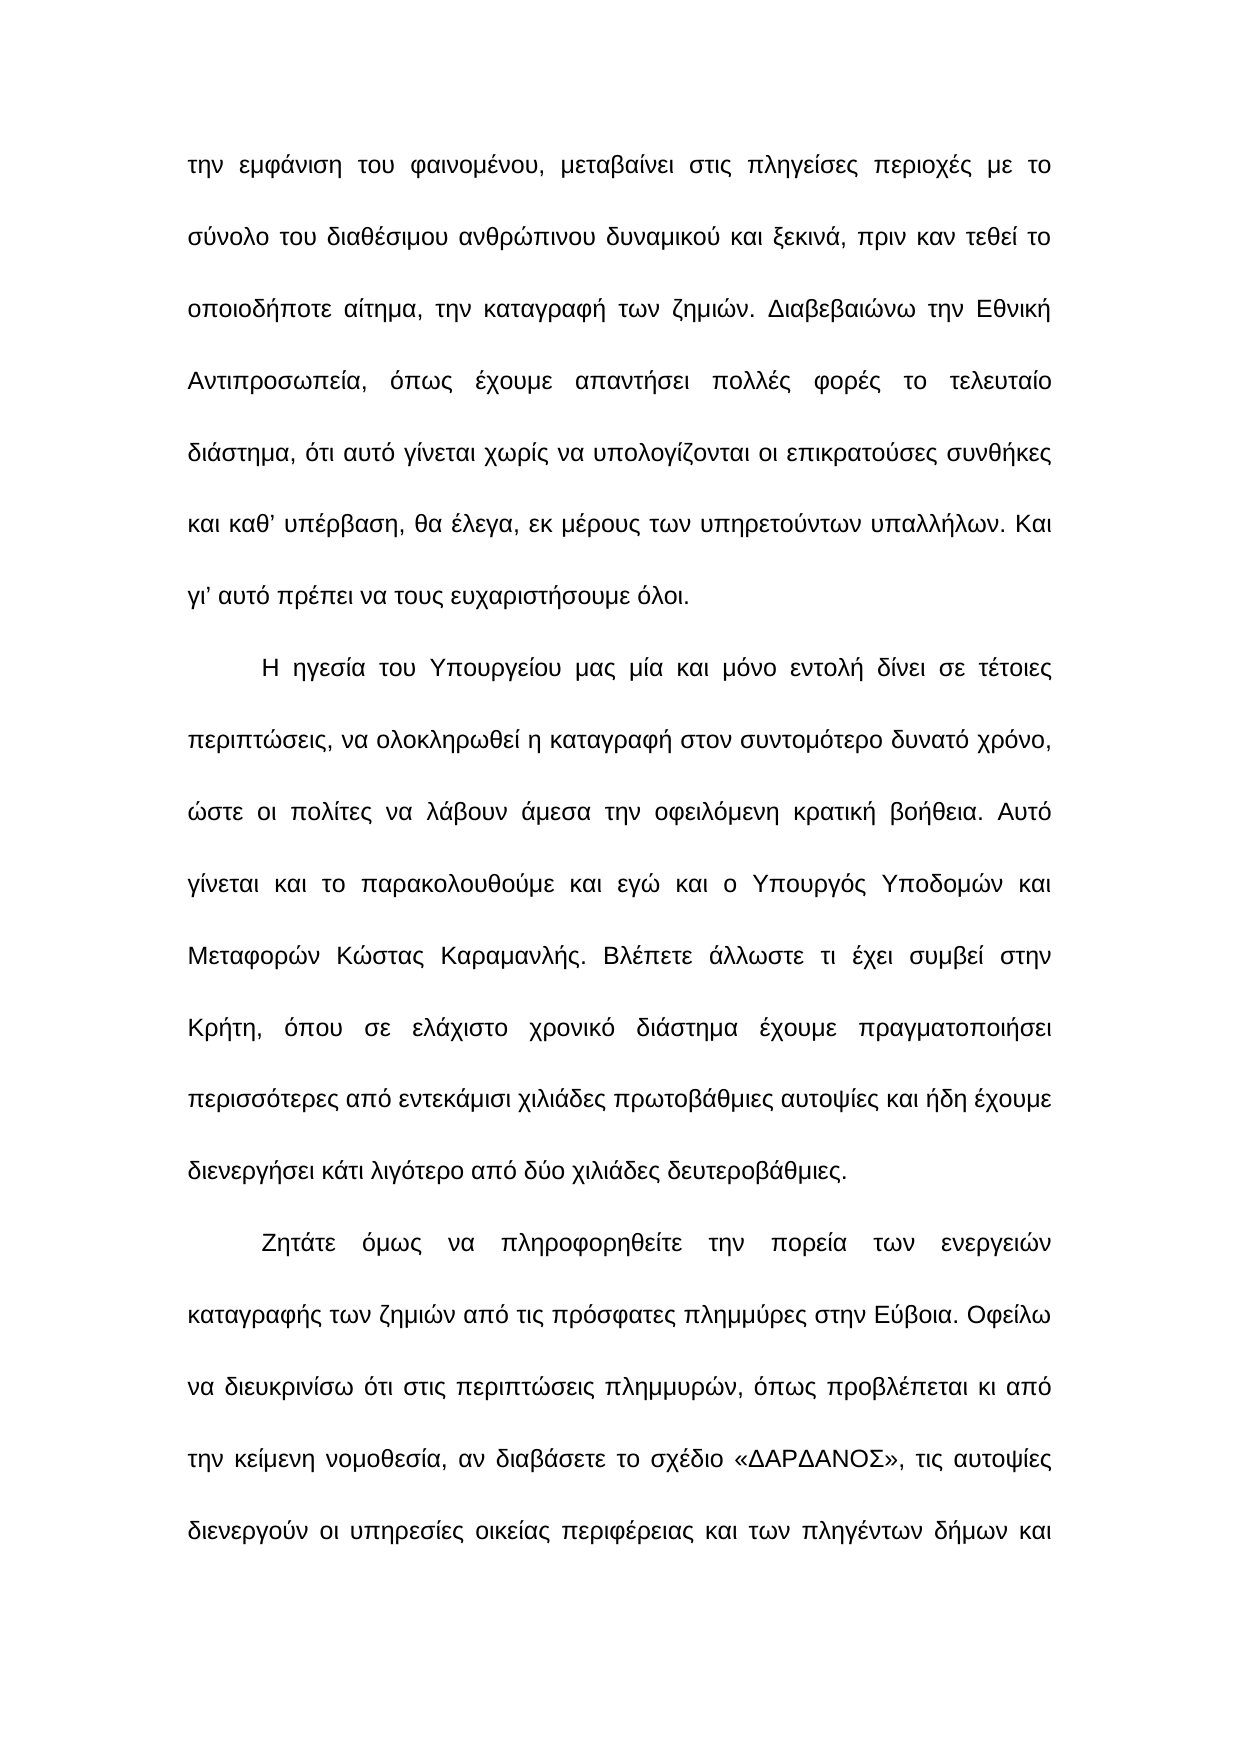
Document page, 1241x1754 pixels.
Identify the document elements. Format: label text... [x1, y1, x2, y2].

text Η ηγεσία του Υπουργείου μας μία και μόνο εντολή δίνει σε τέτοιες περιπτώσεις, να ολοκληρωθεί η καταγραφή στον συντομότερο δυνατό χρόνο, ώστε οι πολίτες να λάβουν άμεσα την οφειλόμενη κρατική βοήθεια. Αυτό γίνεται και το παρακολουθούμε και εγώ και ο Υπουργός Υποδομών και Μεταφορών Κώστας Καραμανλής. Βλέπετε άλλωστε τι έχει συμβεί στην Κρήτη, όπου σε ελάχιστο χρονικό διάστημα έχουμε πραγματοποιήσει περισσότερες από εντεκάμισι χιλιάδες πρωτοβάθμιες αυτοψίες και ήδη έχουμε διενεργήσει κάτι λιγότερο από δύο χιλιάδες δευτεροβάθμιες. [187, 653, 1053, 1185]
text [187, 150, 1053, 610]
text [187, 1228, 1053, 1544]
